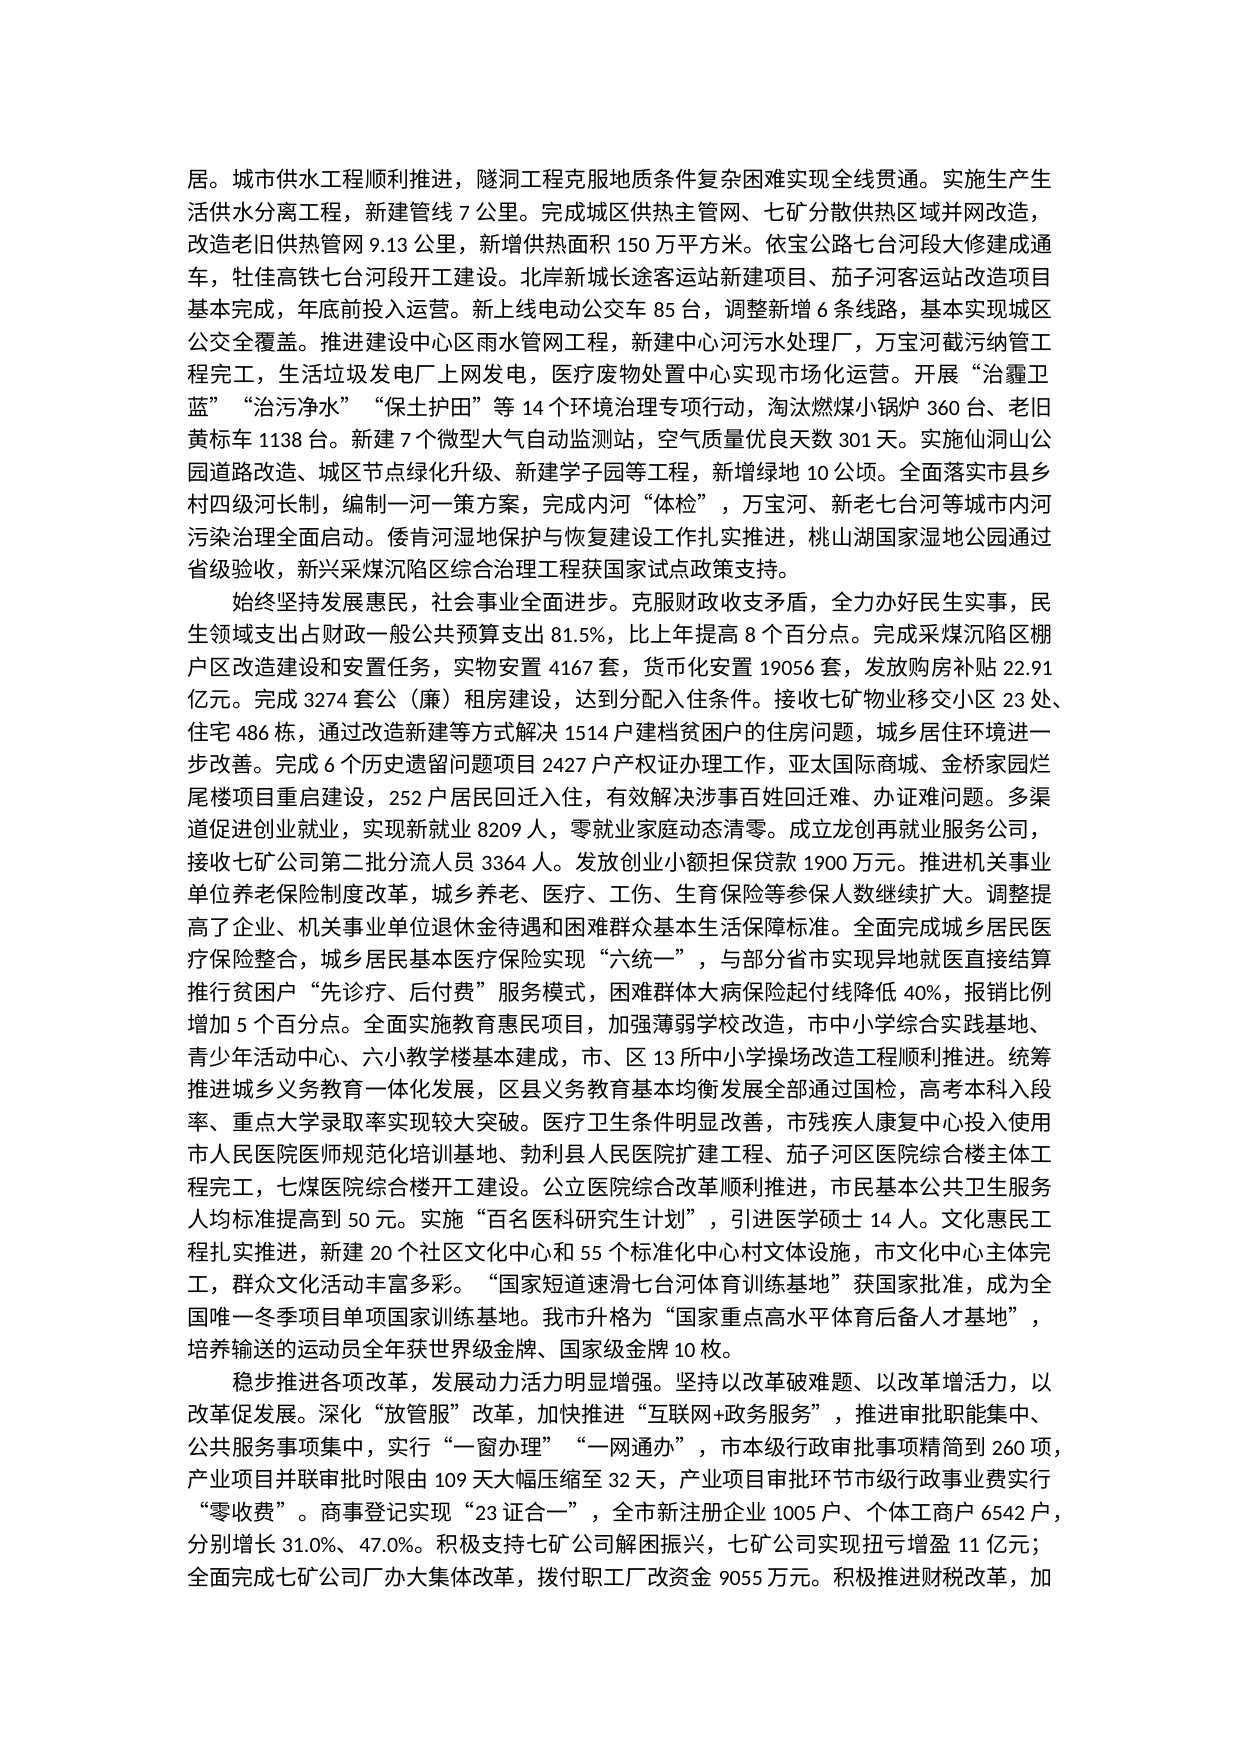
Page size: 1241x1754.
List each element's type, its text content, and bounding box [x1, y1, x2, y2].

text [187, 1364, 1053, 1592]
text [187, 162, 1053, 584]
text 始终坚持发展惠民，社会事业全面进步。克服财政收支矛盾，全力办好民生实事，民生领域支出占财政一般公共预算支出81.5%，比上年提高8 个百分点。完成采煤沉陷区棚户区改造建设和安置任务，实物安置4167 套，货币化安置19056 套，发放购房补贴22.91 亿元。完成3274 套公（廉）租房建设，达到分配入住条件。接收七矿物业移交小区23 处、住宅486 栋，通过改造新建等方式解决1514 户建档贫困户的住房问题，城乡居住环境进一步改善。完成6 个历史遗留问题项目2427 户产权证办理工作，亚太国际商城、金桥家园烂尾楼项目重启建设，252 户居民回迁入住，有效解决涉事百姓回迁难、办证难问题。多渠道促进创业就业，实现新就业8209 人，零就业家庭动态清零。成立龙创再就业服务公司，接收七矿公司第二批分流人员3364 人。发放创业小额担保贷款1900 万元。推进机关事业单位养老保险制度改革，城乡养老、医疗、工伤、生育保险等参保人数继续扩大。调整提高了企业、机关事业单位退休金待遇和困难群众基本生活保障标准。全面完成城乡居民医疗保险整合，城乡居民基本医疗保险实现“六统一”，与部分省市实现异地就医直接结算。推行贫困户“先诊疗、后付费”服务模式，困难群体大病保险起付线降低40%，报销比例增加5 个百分点。全面实施教育惠民项目，加强薄弱学校改造，市中小学综合实践基地、青少年活动中心、六小教学楼基本建成，市、区13 所中小学操场改造工程顺利推进。统筹推进城乡义务教育一体化发展，区县义务教育基本均衡发展全部通过国检，高考本科入段率、重点大学录取率实现较大突破。医疗卫生条件明显改善，市残疾人康复中心投入使用，市人民医院医师规范化培训基地、勃利县人民医院扩建工程、茄子河区医院综合楼主体工程完工，七煤医院综合楼开工建设。公立医院综合改革顺利推进，市民基本公共卫生服务人均标准提高到50 元。实施“百名医科研究生计划”，引进医学硕士14 人。文化惠民工程扎实推进，新建20 个社区文化中心和55 个标准化中心村文体设施，市文化中心主体完工，群众文化活动丰富多彩。“国家短道速滑七台河体育训练基地”获国家批准，成为全国唯一冬季项目单项国家训练基地。我市升格为“国家重点高水平体育后备人才基地”，培养输送的运动员全年获世界级金牌、国家级金牌10 枚。 [187, 584, 1053, 1364]
